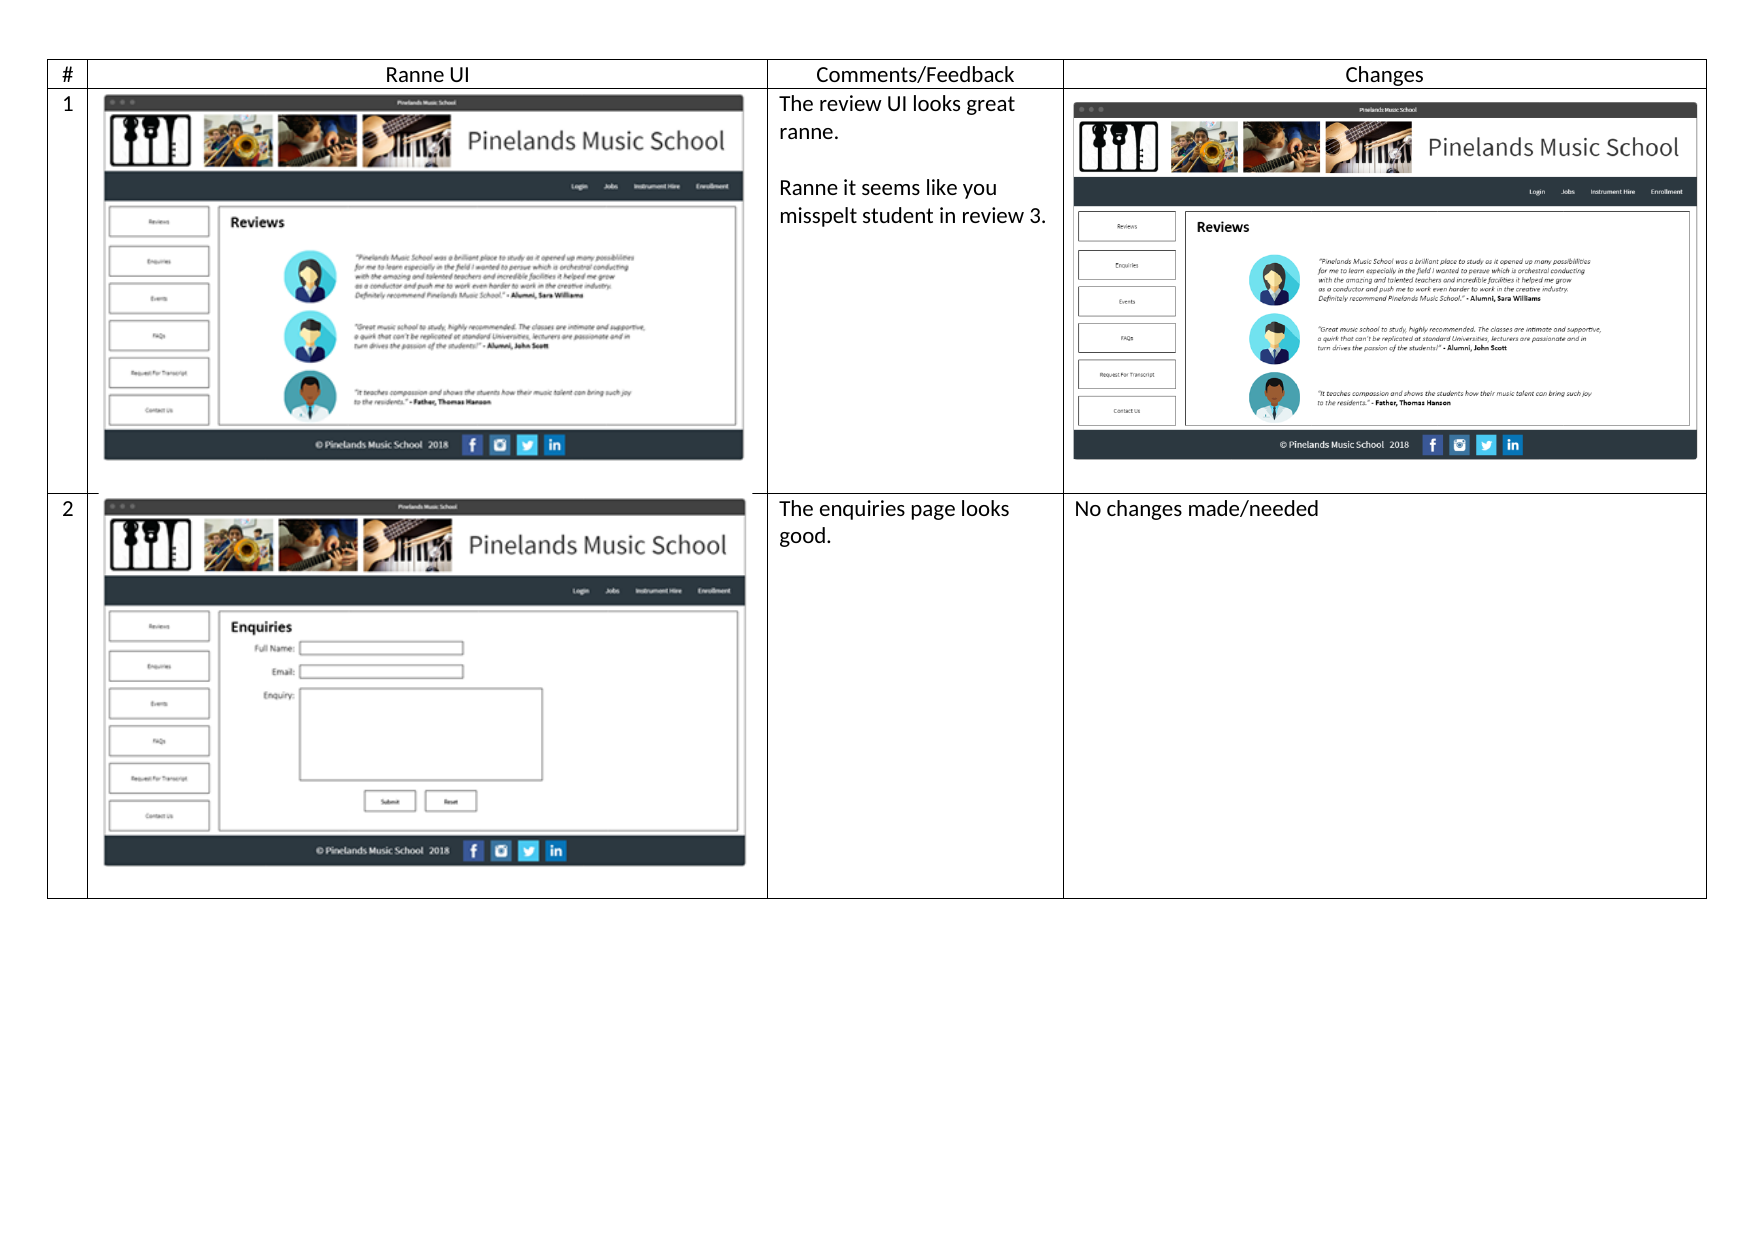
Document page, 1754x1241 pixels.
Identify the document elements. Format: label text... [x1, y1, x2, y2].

table_cell [88, 89, 767, 493]
table_cell No changes made/needed [1064, 494, 1706, 898]
table_cell The enquiries page looks good. [768, 494, 1063, 898]
table_header Changes [1064, 60, 1706, 88]
table_cell [88, 494, 767, 898]
table_header Ranne UI [88, 60, 767, 88]
table_cell [1064, 89, 1706, 493]
picture [98, 493, 753, 871]
table_cell 2 [48, 494, 87, 898]
table_cell The review UI looks great ranne. Ranne it seems like you misspelt student in review 3. [768, 89, 1063, 493]
table_header # [48, 60, 87, 88]
table_cell 1 [48, 89, 87, 493]
picture [98, 89, 751, 465]
table_header Comments/Feedback [768, 60, 1063, 88]
